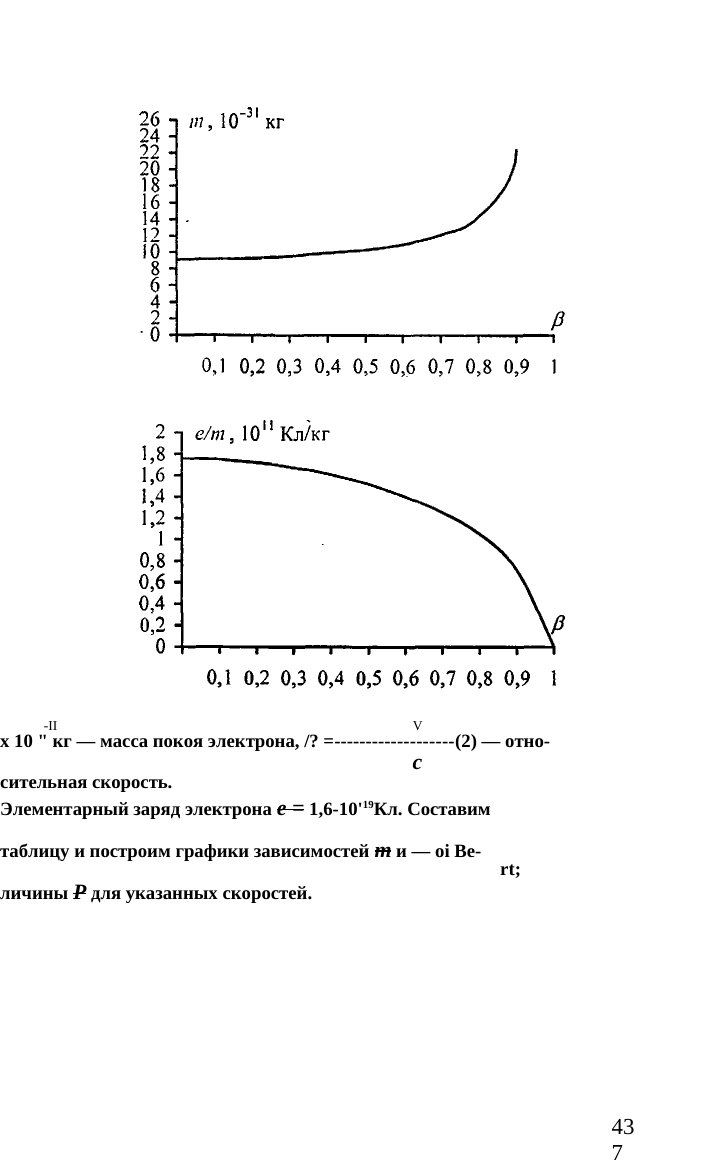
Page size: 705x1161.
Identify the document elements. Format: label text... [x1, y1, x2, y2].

text -II V [44, 719, 704, 733]
picture [139, 420, 565, 689]
text х 10 " кг — масса покоя электрона, /? = (2) — отно- [0, 733, 704, 752]
text с [412, 752, 704, 773]
text Элементарный заряд электрона е = 1,6-10'19Кл. Составим [0, 798, 704, 820]
text таблицу и построим графики зависимостей т и — oi Be- rt; [0, 843, 704, 879]
text личины Р для указанных скоростей. [0, 882, 704, 904]
text сительная скорость. [0, 773, 704, 792]
picture [139, 107, 565, 377]
